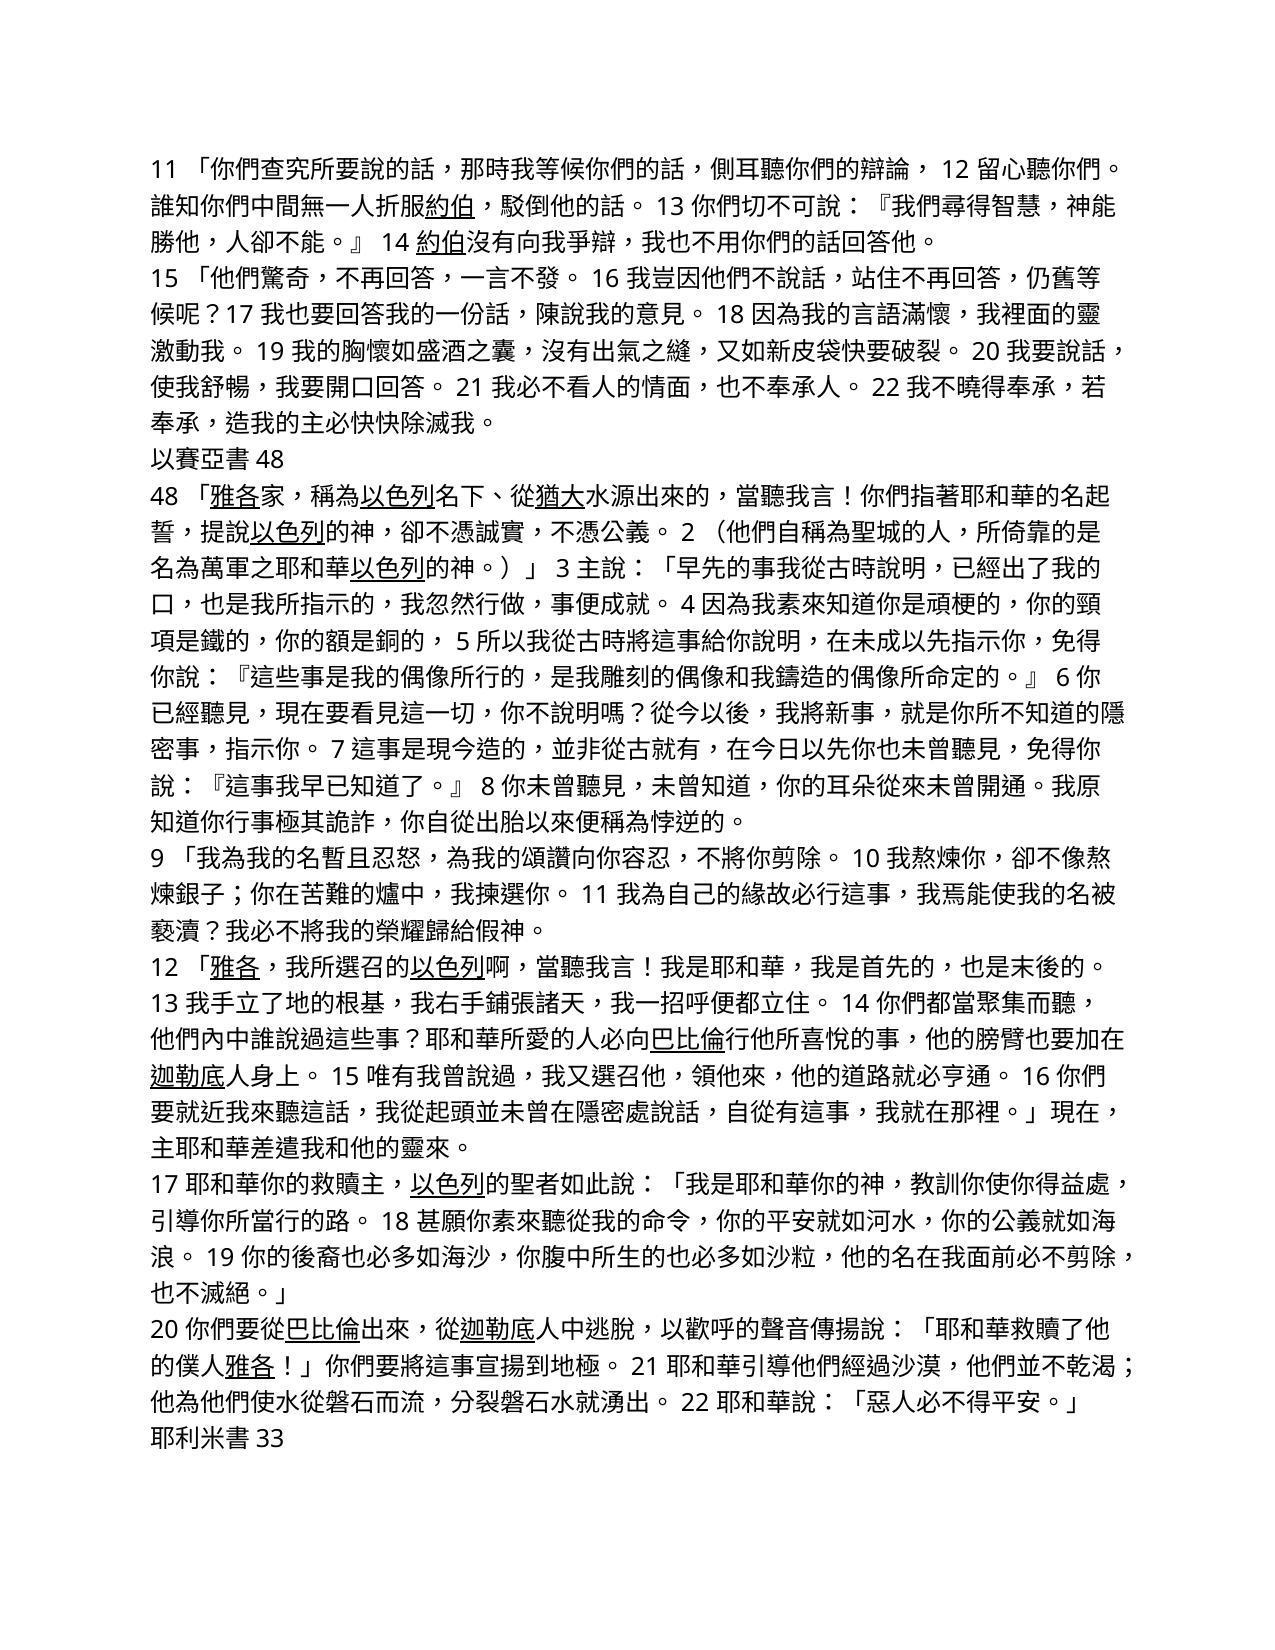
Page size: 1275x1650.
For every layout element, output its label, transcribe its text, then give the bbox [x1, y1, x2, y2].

text 11 「你們查究所要說的話，那時我等候你們的話，側耳聽你們的辯論， 12 留心聽你們。誰知你們中間無一人折服約伯，駁倒他的話。 13 你們切不可說：『我們尋得智慧，神能勝他，人卻不能。』 14 約伯沒有向我爭辯，我也不用你們的話回答他。 [150, 150, 1125, 259]
text 9 「我為我的名暫且忍怒，為我的頌讚向你容忍，不將你剪除。 10 我熬煉你，卻不像熬煉銀子；你在苦難的爐中，我揀選你。 11 我為自己的緣故必行這事，我焉能使我的名被褻瀆？我必不將我的榮耀歸給假神。 [150, 839, 1125, 947]
text 耶利米書 33 [150, 1419, 1125, 1455]
text 20 你們要從巴比倫出來，從迦勒底人中逃脫，以歡呼的聲音傳揚說：「耶和華救贖了他的僕人雅各！」你們要將這事宣揚到地極。 21 耶和華引導他們經過沙漠，他們並不乾渴；他為他們使水從磐石而流，分裂磐石水就湧出。 22 耶和華說：「惡人必不得平安。」 [150, 1310, 1125, 1419]
text 15 「他們驚奇，不再回答，一言不發。 16 我豈因他們不說話，站住不再回答，仍舊等候呢？17 我也要回答我的一份話，陳說我的意見。 18 因為我的言語滿懷，我裡面的靈激動我。 19 我的胸懷如盛酒之囊，沒有出氣之縫，又如新皮袋快要破裂。 20 我要說話，使我舒暢，我要開口回答。 21 我必不看人的情面，也不奉承人。 22 我不曉得奉承，若奉承，造我的主必快快除滅我。 [150, 259, 1125, 440]
text 以賽亞書 48 [150, 440, 1125, 476]
text 17 耶和華你的救贖主，以色列的聖者如此說：「我是耶和華你的神，教訓你使你得益處，引導你所當行的路。 18 甚願你素來聽從我的命令，你的平安就如河水，你的公義就如海浪。 19 你的後裔也必多如海沙，你腹中所生的也必多如沙粒，他的名在我面前必不剪除，也不滅絕。」 [150, 1165, 1125, 1310]
text 12 「雅各，我所選召的以色列啊，當聽我言！我是耶和華，我是首先的，也是末後的。 13 我手立了地的根基，我右手鋪張諸天，我一招呼便都立住。 14 你們都當聚集而聽，他們內中誰說過這些事？耶和華所愛的人必向巴比倫行他所喜悅的事，他的膀臂也要加在迦勒底人身上。 15 唯有我曾說過，我又選召他，領他來，他的道路就必亨通。 16 你們要就近我來聽這話，我從起頭並未曾在隱密處說話，自從有這事，我就在那裡。」現在，主耶和華差遣我和他的靈來。 [150, 947, 1125, 1165]
text 48 「雅各家，稱為以色列名下、從猶大水源出來的，當聽我言！你們指著耶和華的名起誓，提說以色列的神，卻不憑誠實，不憑公義。 2 （他們自稱為聖城的人，所倚靠的是名為萬軍之耶和華以色列的神。）」 3 主說：「早先的事我從古時說明，已經出了我的口，也是我所指示的，我忽然行做，事便成就。 4 因為我素來知道你是頑梗的，你的頸項是鐵的，你的額是銅的， 5 所以我從古時將這事給你說明，在未成以先指示你，免得你說：『這些事是我的偶像所行的，是我雕刻的偶像和我鑄造的偶像所命定的。』 6 你已經聽見，現在要看見這一切，你不說明嗎？從今以後，我將新事，就是你所不知道的隱密事，指示你。 7 這事是現今造的，並非從古就有，在今日以先你也未曾聽見，免得你說：『這事我早已知道了。』 8 你未曾聽見，未曾知道，你的耳朵從來未曾開通。我原知道你行事極其詭詐，你自從出胎以來便稱為悖逆的。 [150, 476, 1125, 839]
